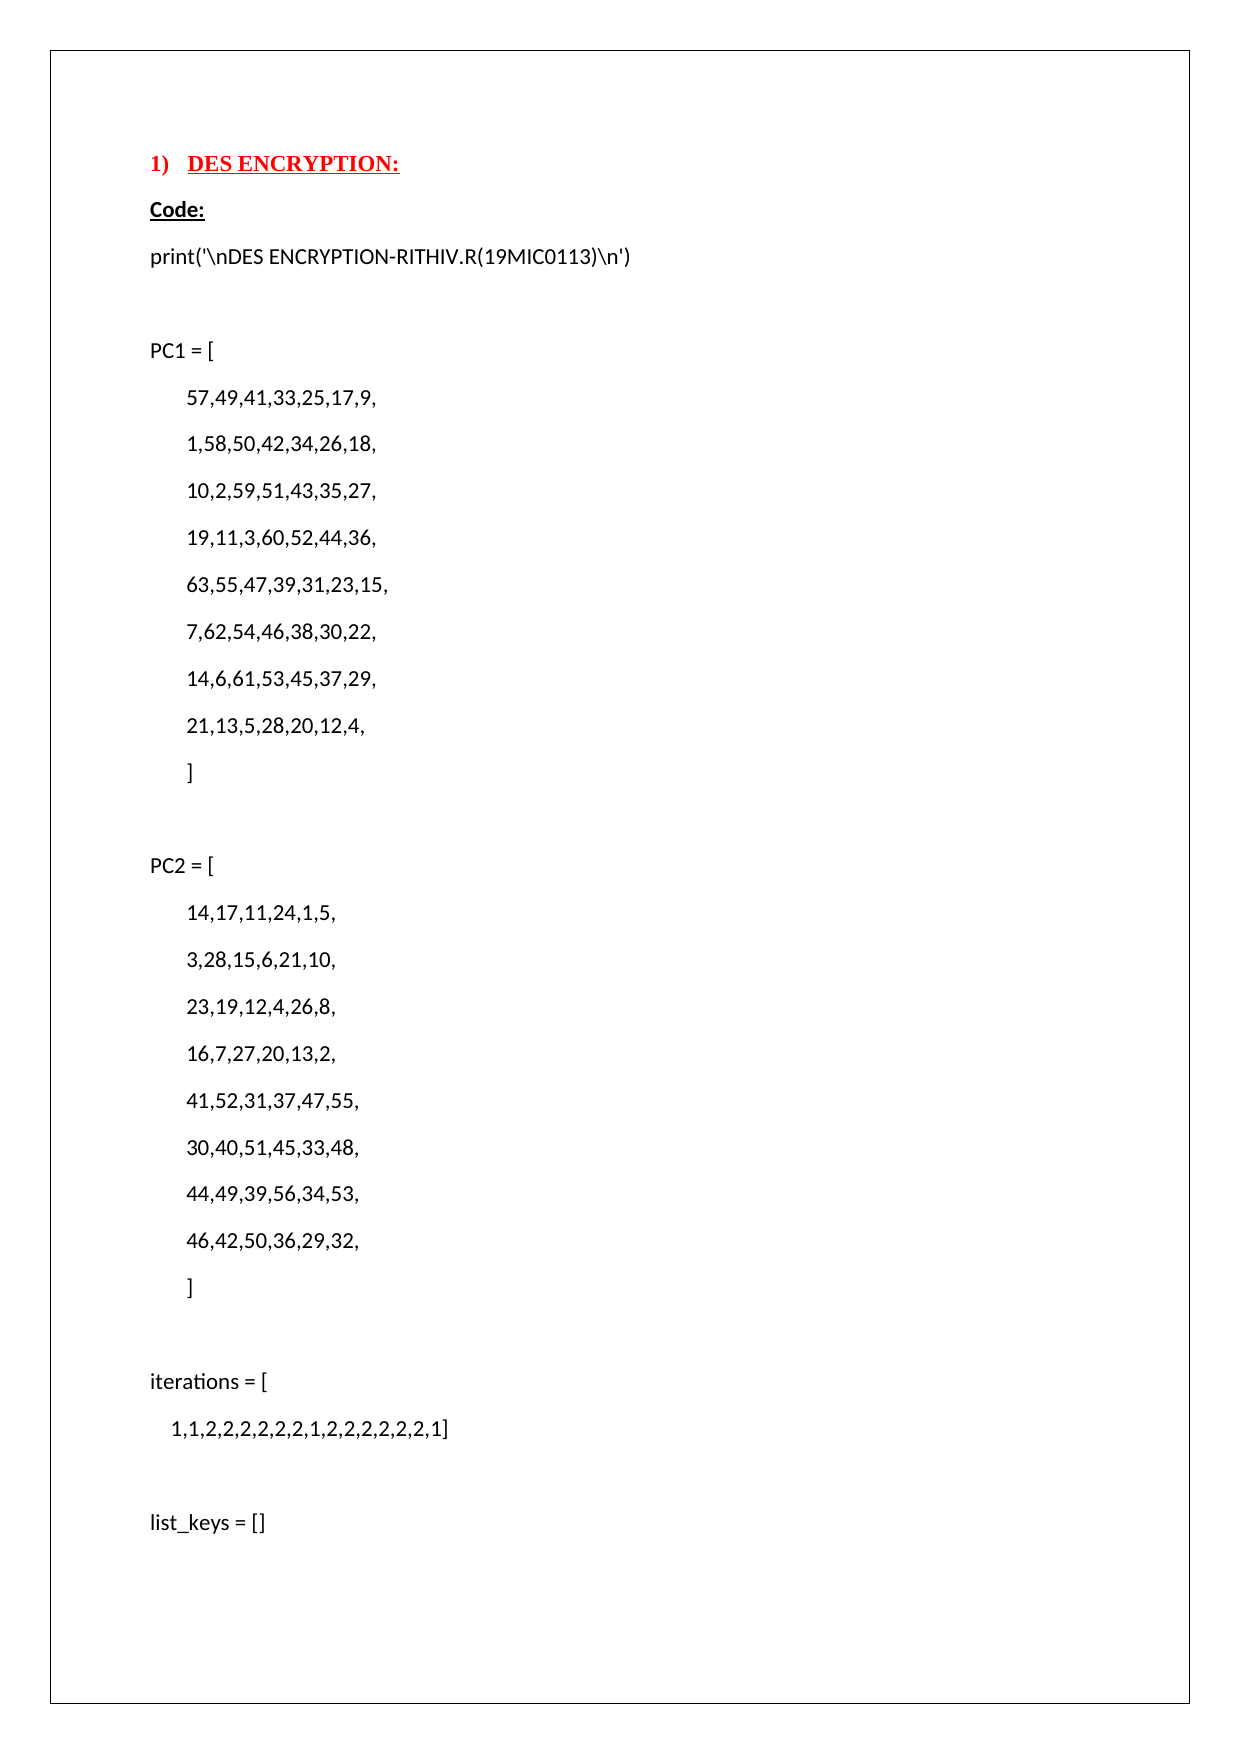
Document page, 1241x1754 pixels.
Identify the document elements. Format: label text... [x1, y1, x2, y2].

text 30,40,51,45,33,48, [150, 1133, 1090, 1161]
text ] [150, 1273, 1090, 1301]
text 1,1,2,2,2,2,2,2,1,2,2,2,2,2,2,1] [150, 1414, 1090, 1442]
text iterations = [ [150, 1367, 1090, 1395]
text ] [150, 758, 1090, 786]
text print('\nDES ENCRYPTION-RITHIV.R(19MIC0113)\n') [150, 242, 1090, 270]
text 46,42,50,36,29,32, [150, 1226, 1090, 1254]
text 23,19,12,4,26,8, [150, 992, 1090, 1020]
text 16,7,27,20,13,2, [150, 1039, 1090, 1067]
text 21,13,5,28,20,12,4, [150, 711, 1090, 739]
text PC1 = [ [150, 336, 1090, 364]
text 57,49,41,33,25,17,9, [150, 383, 1090, 411]
text 7,62,54,46,38,30,22, [150, 617, 1090, 645]
text 41,52,31,37,47,55, [150, 1086, 1090, 1114]
text 19,11,3,60,52,44,36, [150, 523, 1090, 551]
text list_keys = [] [150, 1508, 1090, 1536]
text 10,2,59,51,43,35,27, [150, 476, 1090, 504]
text 3,28,15,6,21,10, [150, 945, 1090, 973]
text 14,6,61,53,45,37,29, [150, 664, 1090, 692]
text Code: [150, 195, 1090, 223]
text PC2 = [ [150, 851, 1090, 879]
text 14,17,11,24,1,5, [150, 898, 1090, 926]
text 1,58,50,42,34,26,18, [150, 429, 1090, 457]
text 44,49,39,56,34,53, [150, 1179, 1090, 1207]
text 63,55,47,39,31,23,15, [150, 570, 1090, 598]
list DES ENCRYPTION: [150, 150, 1090, 176]
